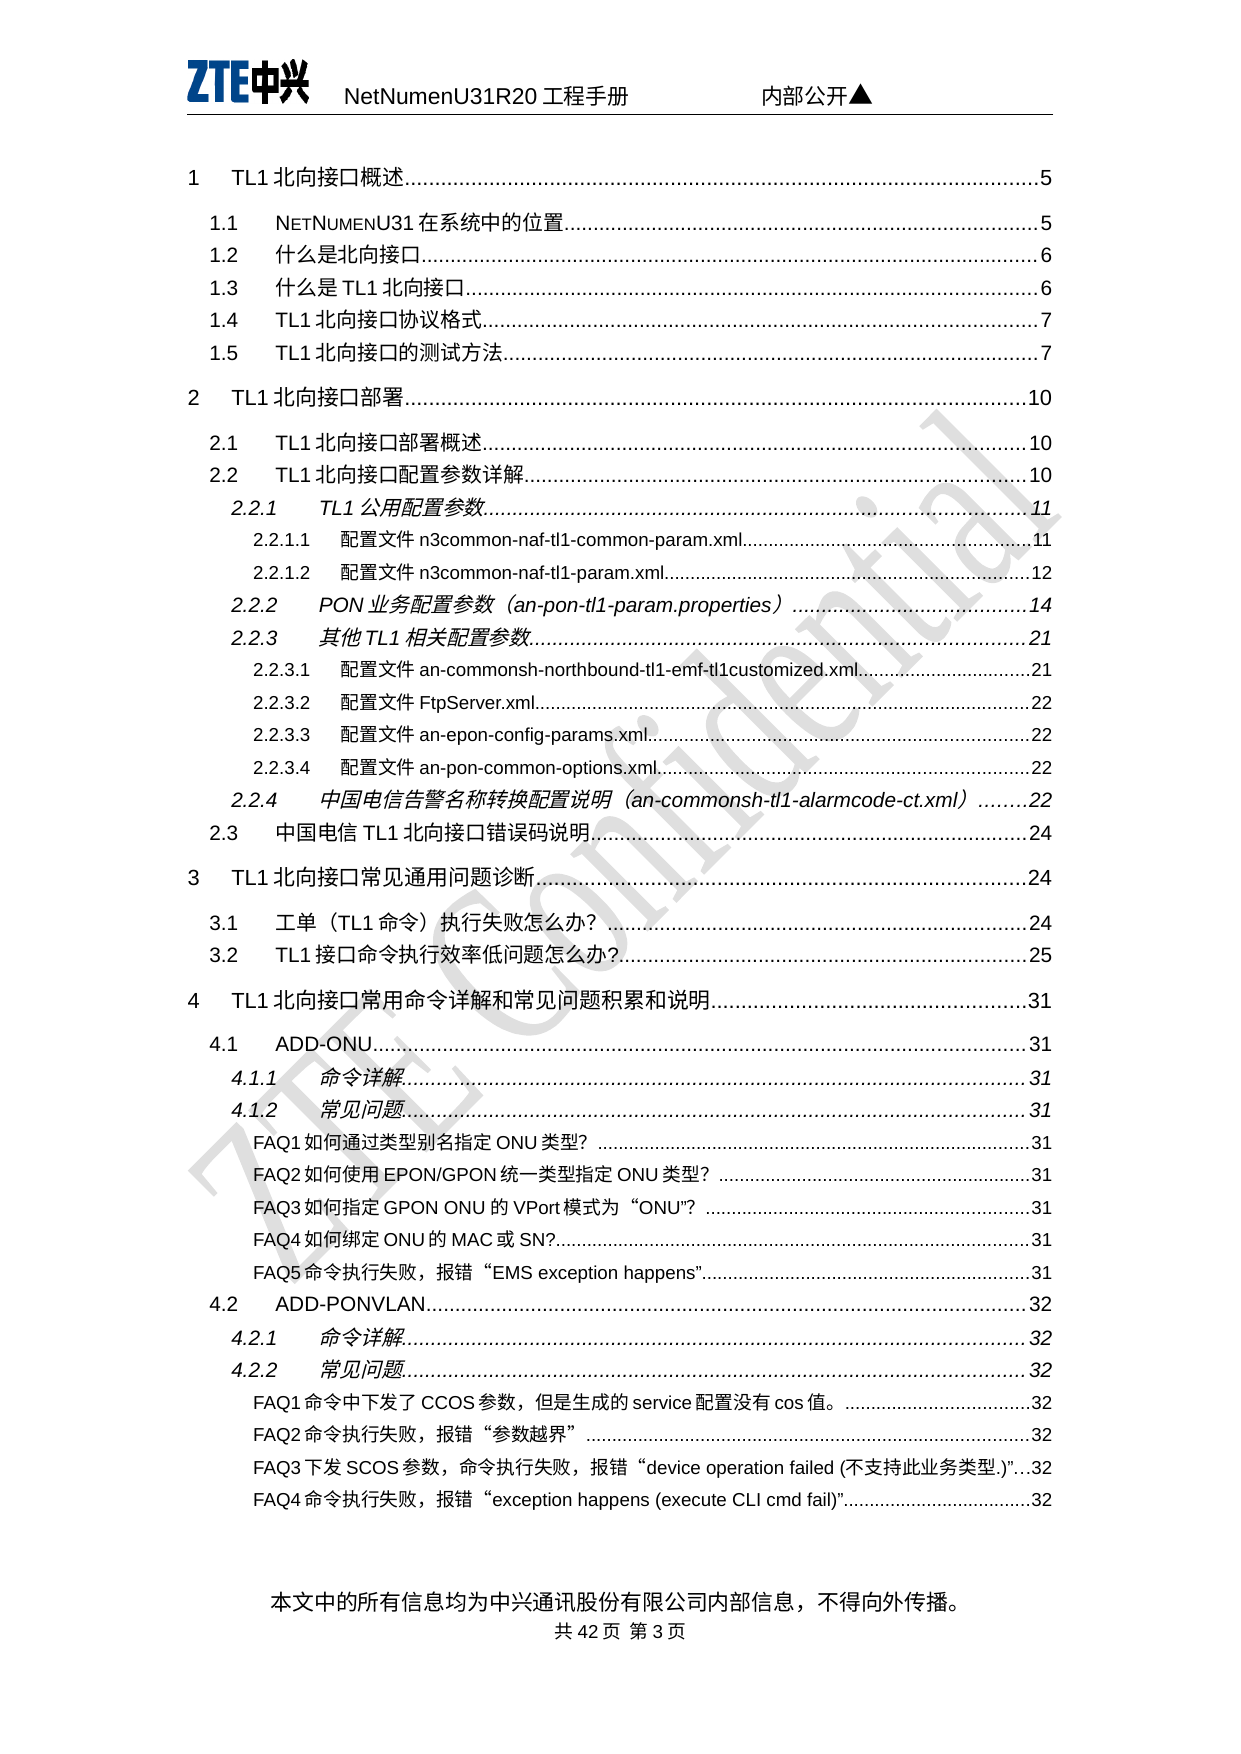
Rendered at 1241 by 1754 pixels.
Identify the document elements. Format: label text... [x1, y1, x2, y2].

text 1.1 NetNumenU31在系统中的位置 5 [209, 205, 1053, 237]
text 2.2.3.1 配置文件an-commonsh-northbound-tl1-emf-tl1customized.xml 21 [253, 652, 1053, 685]
text 2.2.1 TL1公用配置参数 11 [231, 490, 1053, 522]
text 4.2.1 命令详解 32 [231, 1320, 1053, 1352]
text 4.1.1 命令详解 31 [231, 1060, 1053, 1092]
text 2.2.3 其他TL1相关配置参数 21 [231, 620, 1053, 652]
text 1.5 TL1北向接口的测试方法 7 [209, 335, 1053, 367]
text FAQ3如何指定GPON ONU 的VPort模式为“ONU”？ 31 [253, 1190, 1053, 1222]
text FAQ5命令执行失败，报错“EMS exception happens” 31 [253, 1255, 1053, 1287]
text 2.2.2 PON业务配置参数（an-pon-tl1-param.properties） 14 [231, 587, 1053, 620]
text 1.4 TL1北向接口协议格式 7 [209, 302, 1053, 335]
text 2.2.1.2 配置文件n3common-naf-tl1-param.xml 12 [253, 555, 1053, 587]
text FAQ1如何通过类型别名指定ONU类型？ 31 [253, 1125, 1053, 1157]
text 3.1 工单（TL1命令）执行失败怎么办？ 24 [209, 905, 1053, 937]
text 4.2 ADD-PONVLAN 32 [209, 1287, 1053, 1320]
text 2.2.1.1 配置文件n3common-naf-tl1-common-param.xml 11 [253, 522, 1053, 555]
text 3.2 TL1接口命令执行效率低问题怎么办? 25 [209, 937, 1053, 970]
text 2.2 TL1北向接口配置参数详解 10 [209, 457, 1053, 490]
text FAQ2如何使用EPON/GPON统一类型指定ONU类型？ 31 [253, 1157, 1053, 1190]
text FAQ2命令执行失败，报错“参数越界” 32 [253, 1417, 1053, 1450]
text 4 TL1北向接口常用命令详解和常见问题积累和说明 31 [187, 982, 1053, 1015]
text 2 TL1北向接口部署 10 [187, 380, 1053, 412]
text 2.2.3.4 配置文件an-pon-common-options.xml 22 [253, 750, 1053, 782]
text 2.2.4 中国电信告警名称转换配置说明（an-commonsh-tl1-alarmcode-ct.xml） 22 [231, 782, 1053, 815]
text 2.2.3.2 配置文件FtpServer.xml 22 [253, 685, 1053, 717]
text 1.3 什么是TL1北向接口 6 [209, 270, 1053, 302]
text FAQ4命令执行失败，报错“exception happens (execute CLI cmd fail)” 32 [253, 1482, 1053, 1515]
text 2.1 TL1北向接口部署概述 10 [209, 425, 1053, 457]
text 3 TL1北向接口常见通用问题诊断 24 [187, 860, 1053, 892]
text 1 TL1北向接口概述 5 [187, 160, 1053, 192]
text FAQ4如何绑定ONU的MAC或SN? 31 [253, 1222, 1053, 1255]
text 2.2.3.3 配置文件an-epon-config-params.xml 22 [253, 717, 1053, 750]
text FAQ3下发SCOS参数，命令执行失败，报错“device operation failed (不支持此业务类型.)” 32 [253, 1450, 1053, 1482]
text 1.2 什么是北向接口 6 [209, 237, 1053, 270]
text 4.1 ADD-ONU 31 [209, 1027, 1053, 1060]
text FAQ1命令中下发了CCOS参数，但是生成的service配置没有cos值。 32 [253, 1385, 1053, 1417]
text 4.2.2 常见问题 32 [231, 1352, 1053, 1385]
text 4.1.2 常见问题 31 [231, 1092, 1053, 1125]
text 2.3 中国电信TL1北向接口错误码说明 24 [209, 815, 1053, 847]
